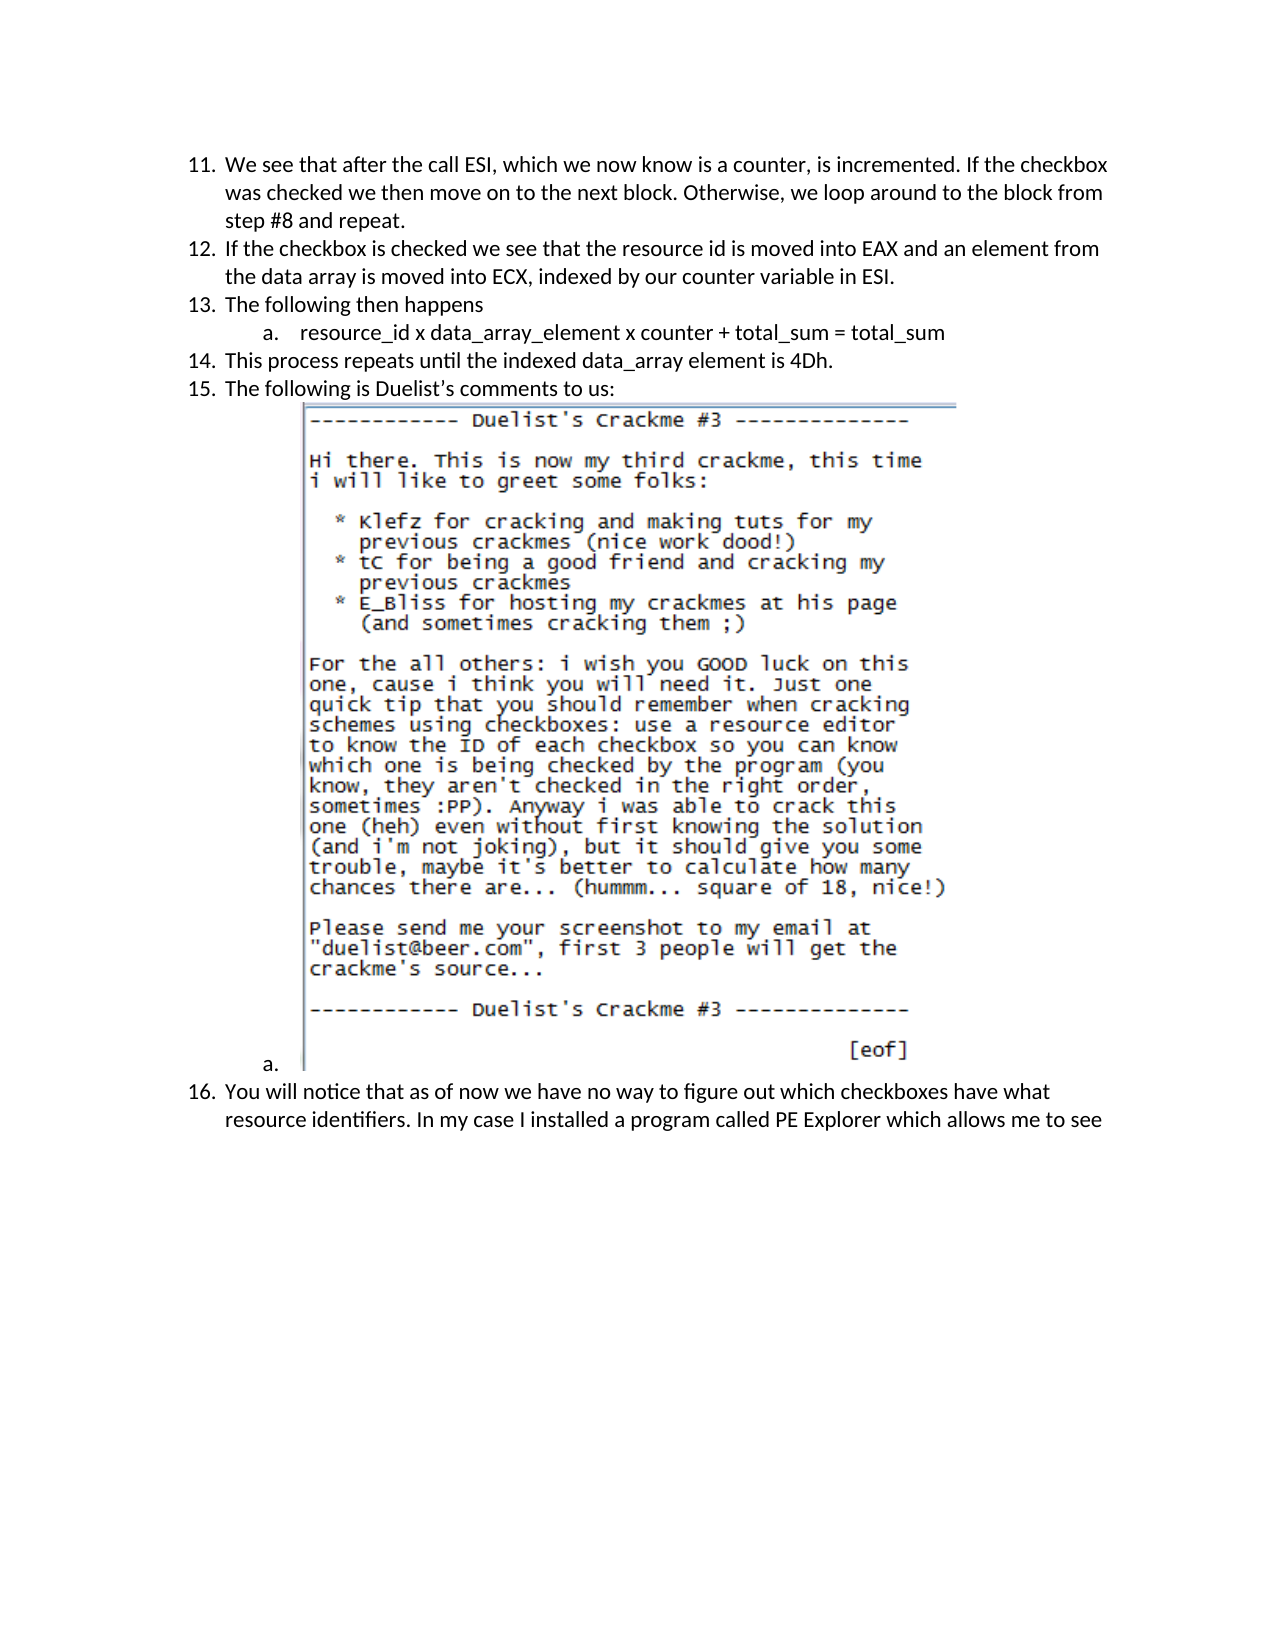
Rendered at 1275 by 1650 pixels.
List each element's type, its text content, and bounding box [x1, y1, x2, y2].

list resource_id x data_array_element x counter + total_sum = total_sum [262, 318, 1125, 346]
list You will notice that as of now we have no way to figure out which checkboxes have what resource identifiers. In my case I installed a program called PE Explorer which allows me to see exactly that. Here is a screenshot of the resource identifiers. [187, 1077, 1125, 1133]
list If the checkbox is checked we see that the resource id is moved into EAX and an element from the data array is moved into ECX, indexed by our counter variable in ESI. [187, 234, 1125, 290]
list The following is Duelist’s comments to us: [187, 374, 1125, 402]
list This process repeats until the indexed data_array element is 4Dh. [187, 346, 1125, 374]
list The following then happens [187, 290, 1125, 318]
list We see that after the call ESI, which we now know is a counter, is incremented. If the checkbox was checked we then move on to the next block. Otherwise, we loop around to the block from step #8 and repeat. [187, 150, 1125, 234]
